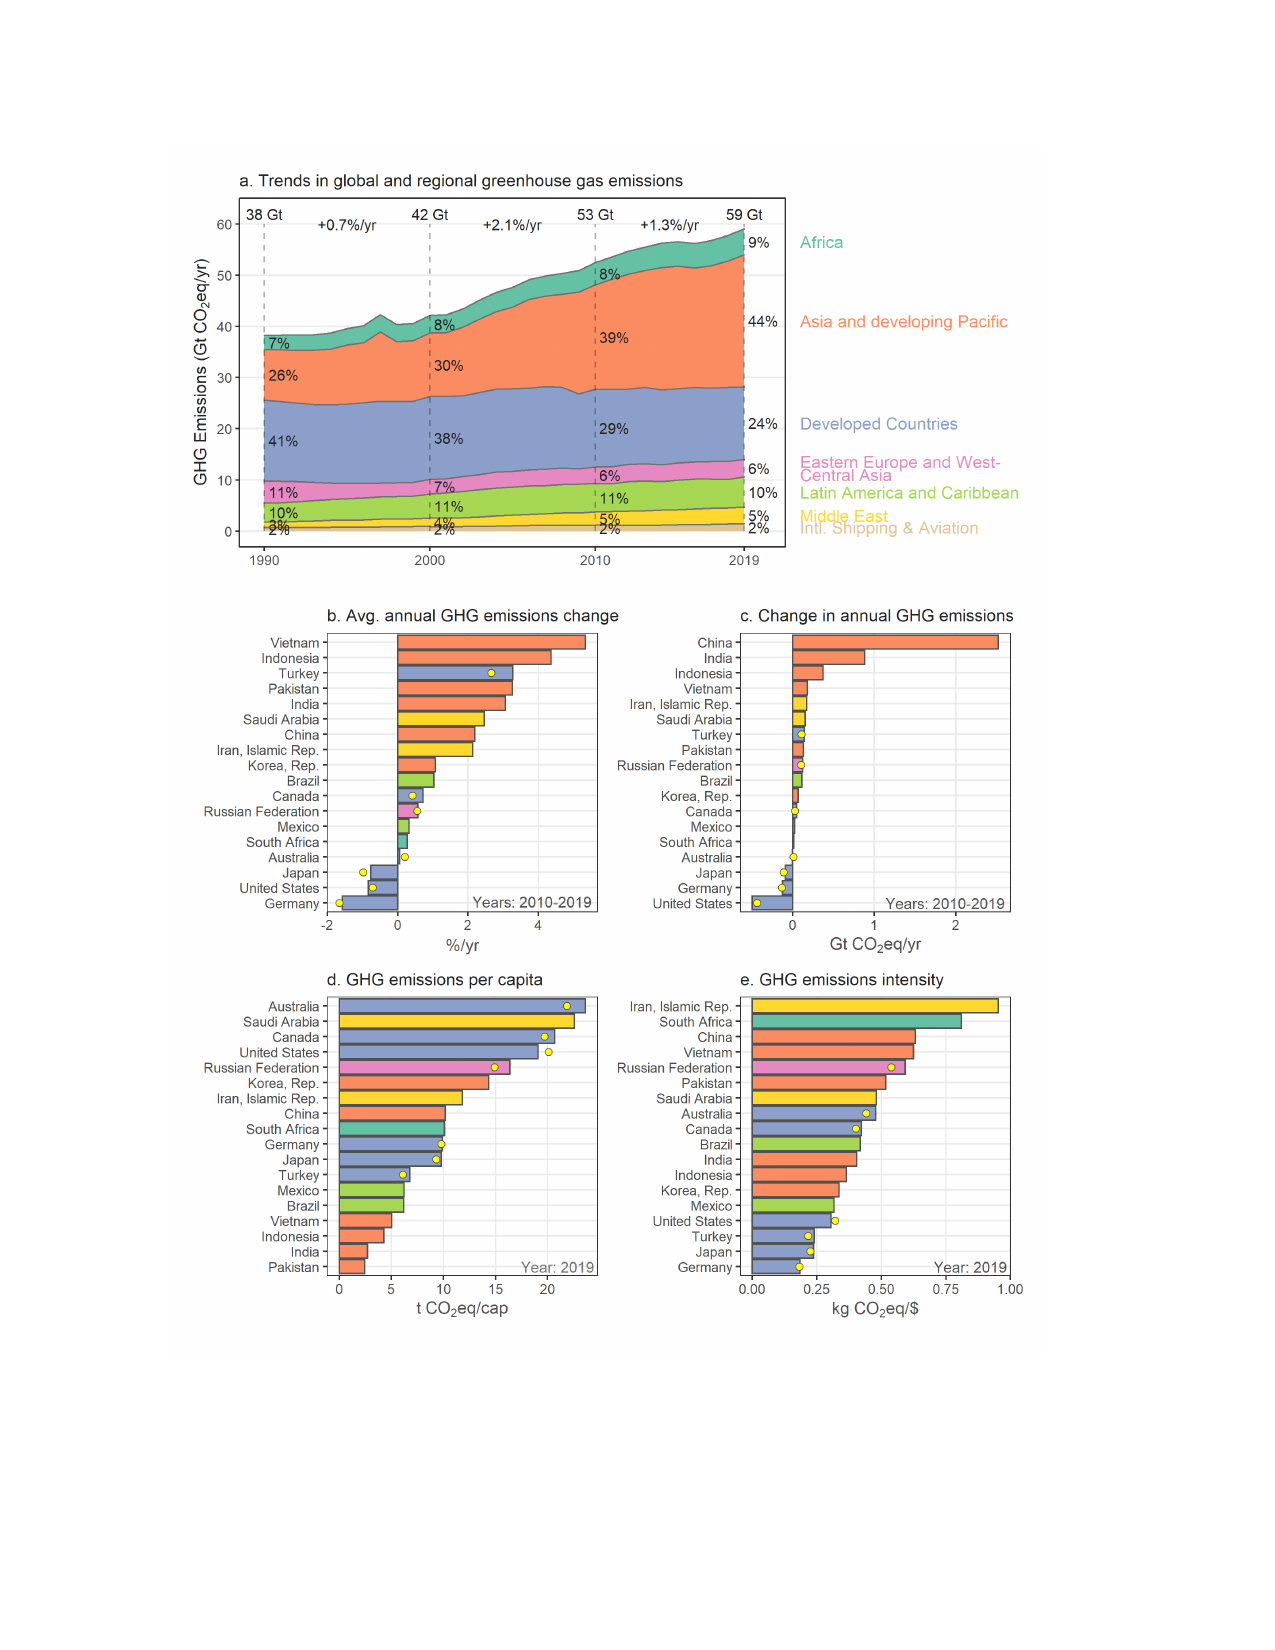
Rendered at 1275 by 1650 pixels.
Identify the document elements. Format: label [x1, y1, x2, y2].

picture [168, 150, 1044, 1354]
